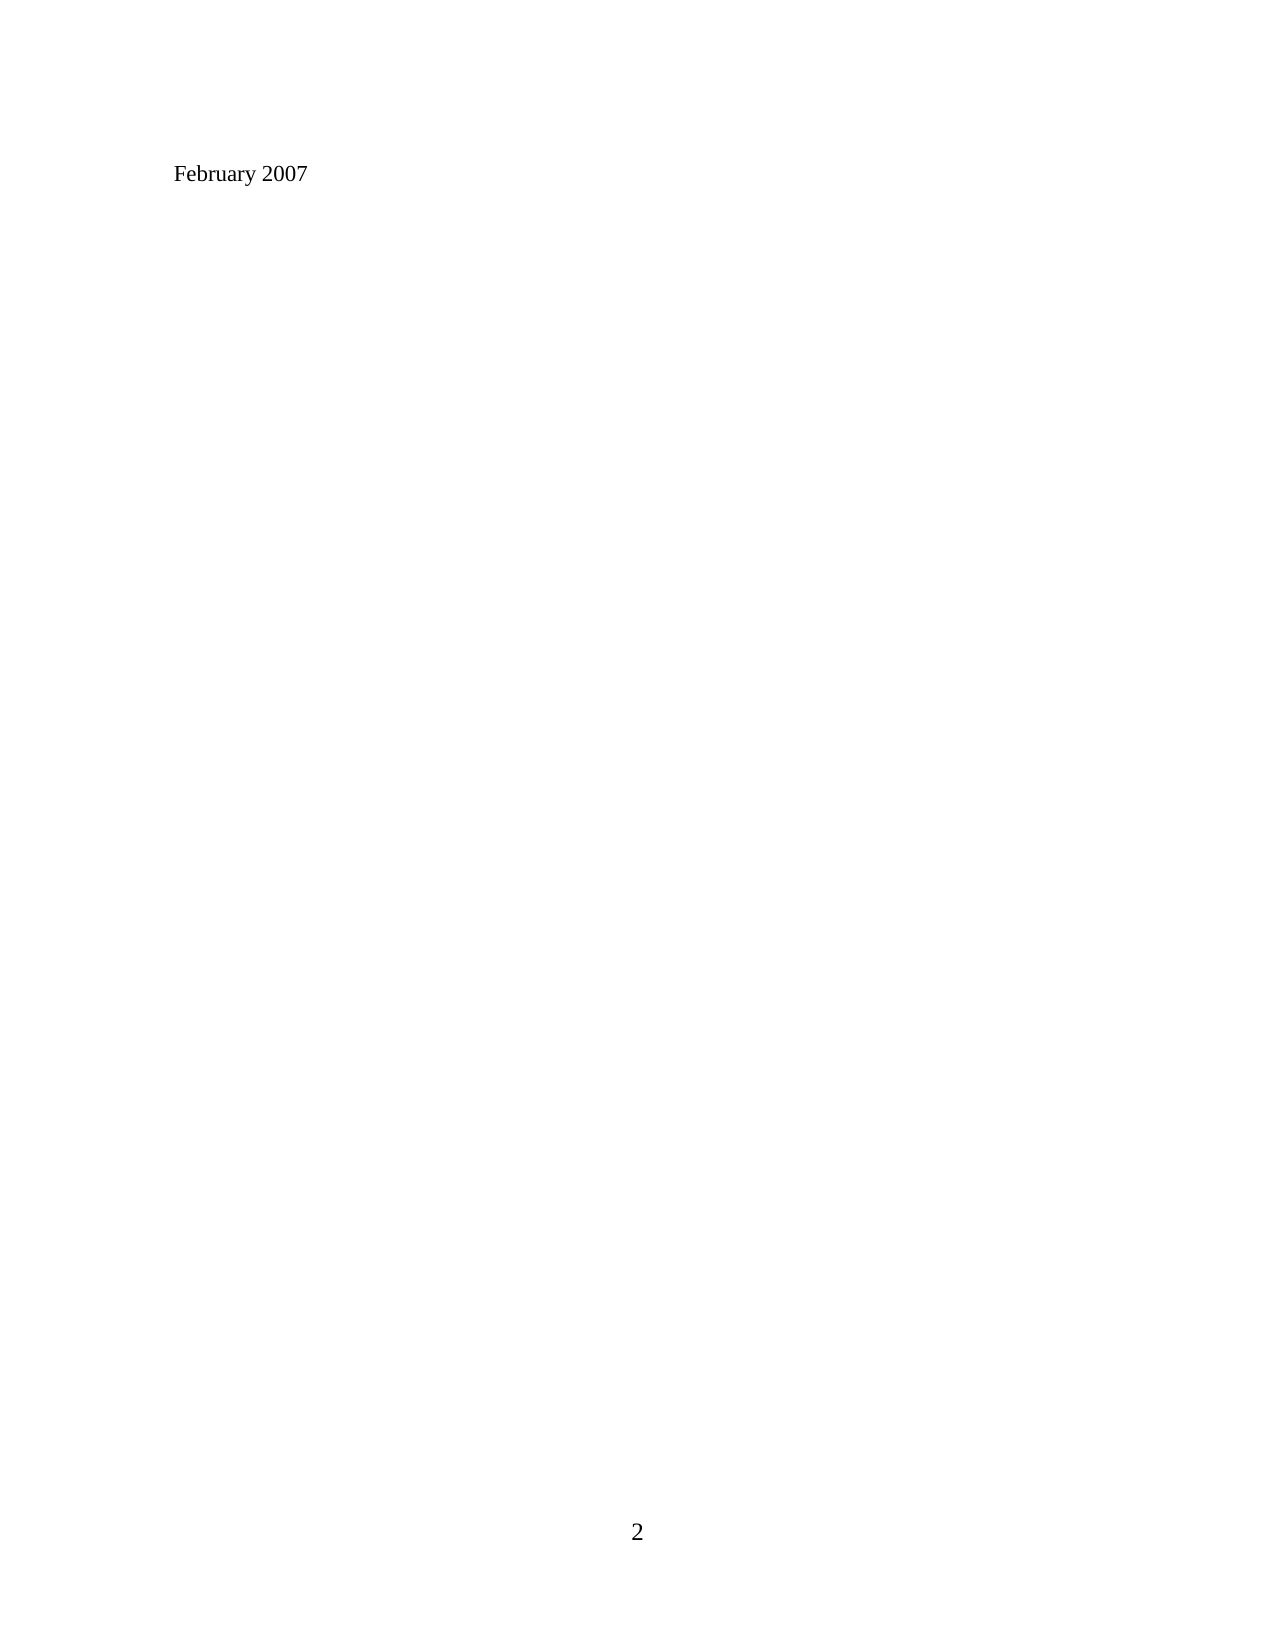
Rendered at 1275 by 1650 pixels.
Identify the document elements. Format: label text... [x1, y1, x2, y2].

text February 2007 [163, 150, 1135, 197]
